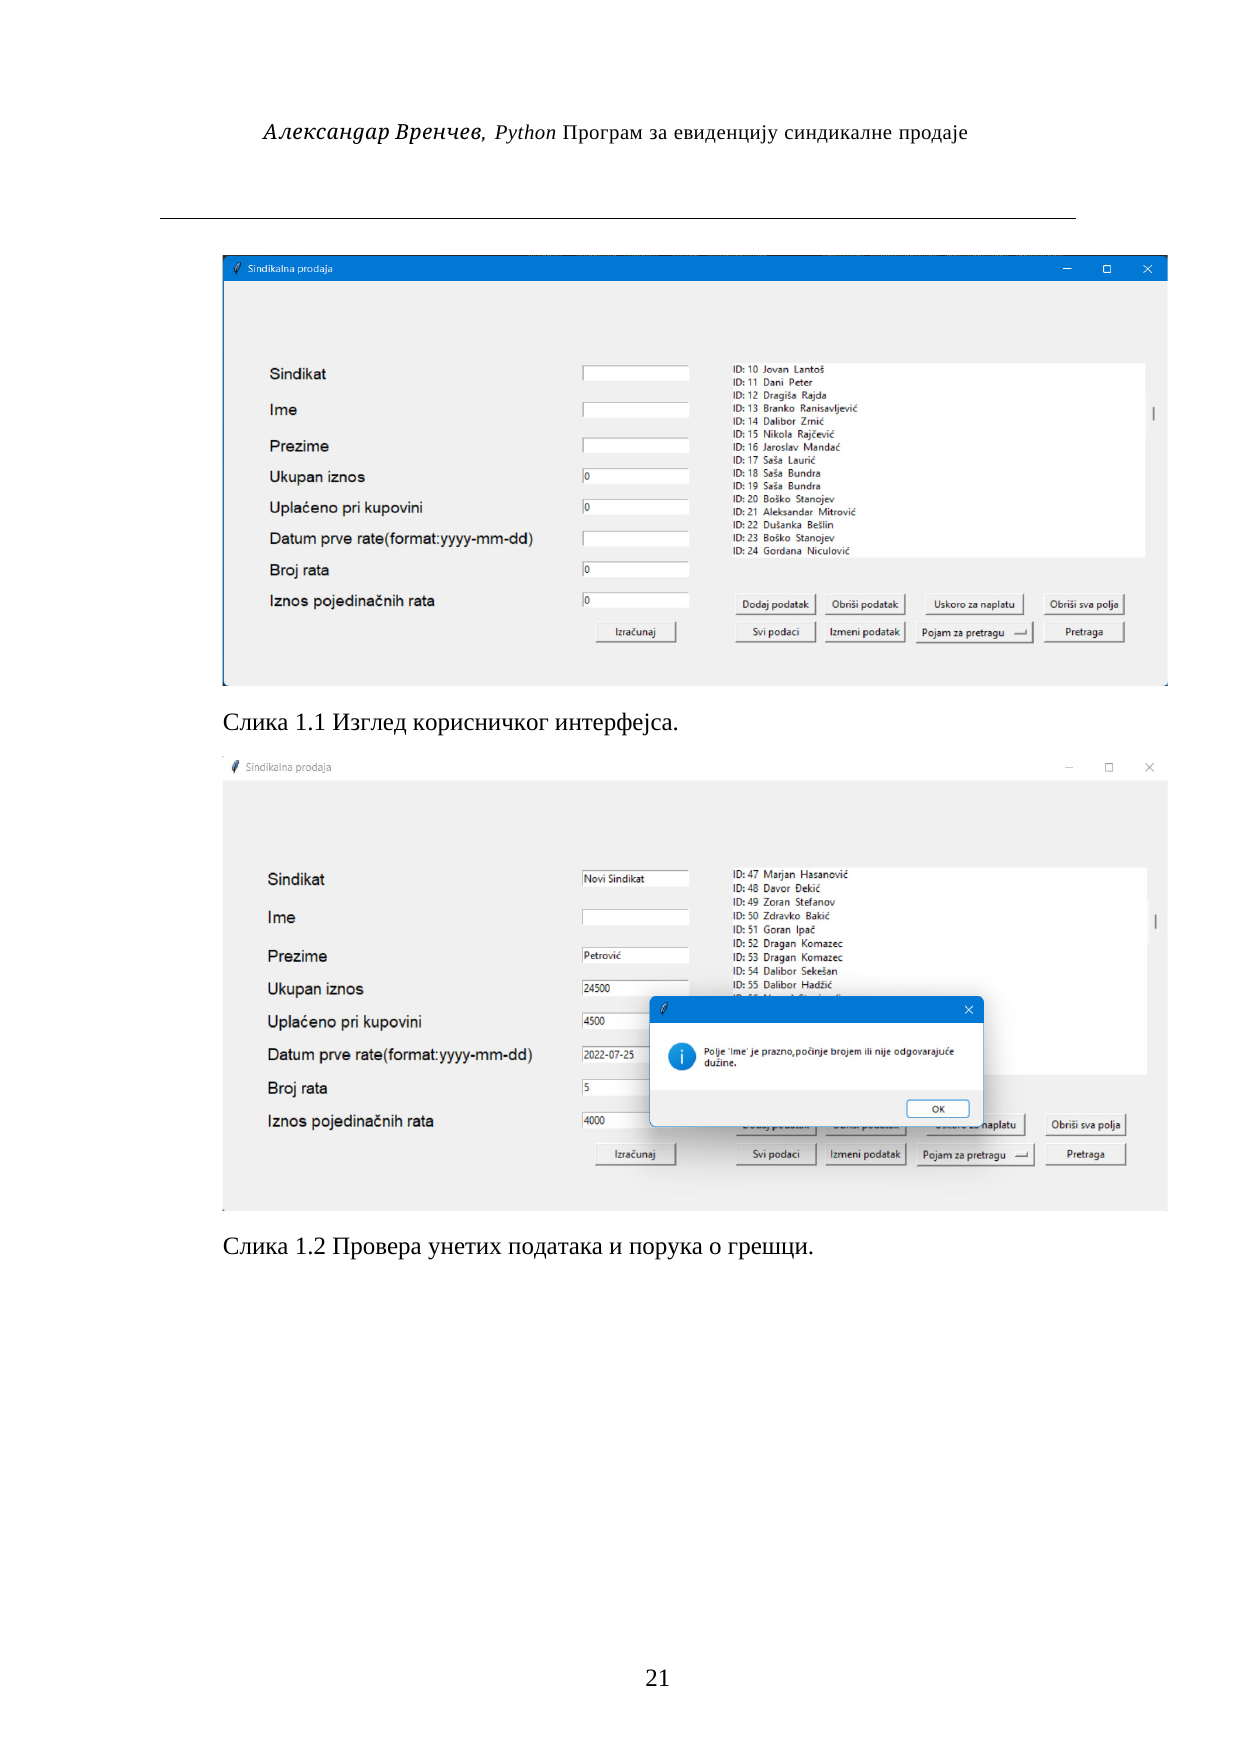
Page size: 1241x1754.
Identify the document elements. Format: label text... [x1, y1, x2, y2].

picture [222, 255, 1168, 686]
picture [222, 756, 1168, 1211]
text Слика 1.1 Изглед корисничког интерфејса. [148, 707, 1093, 735]
text Слика 1.2 Провера унетих података и порука о грешци. [148, 1231, 1093, 1260]
